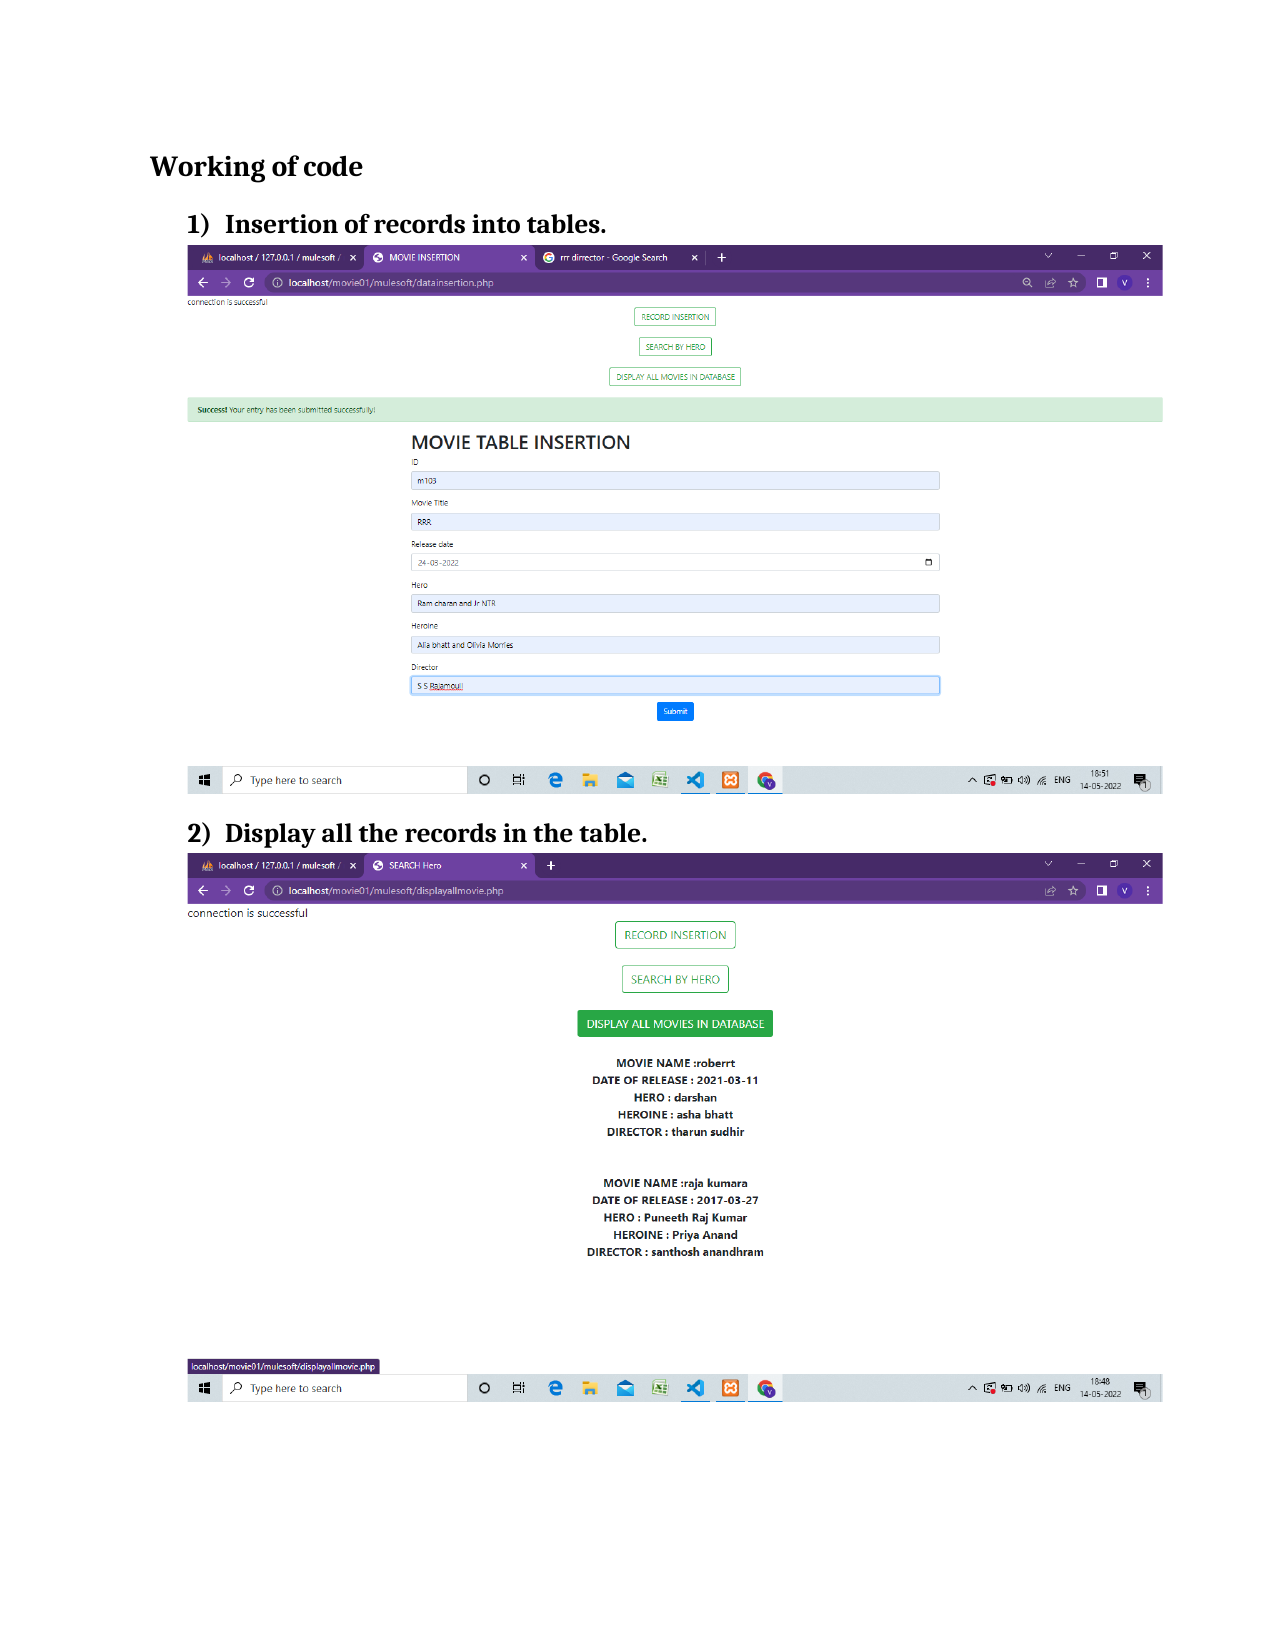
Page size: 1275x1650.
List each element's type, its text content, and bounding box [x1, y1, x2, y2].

subtitle Working of code [150, 150, 1125, 183]
subtitle Display all the records in the table. [187, 818, 1125, 849]
picture [187, 853, 1163, 1402]
subtitle Insertion of records into tables. [187, 209, 1125, 241]
picture [187, 245, 1163, 794]
